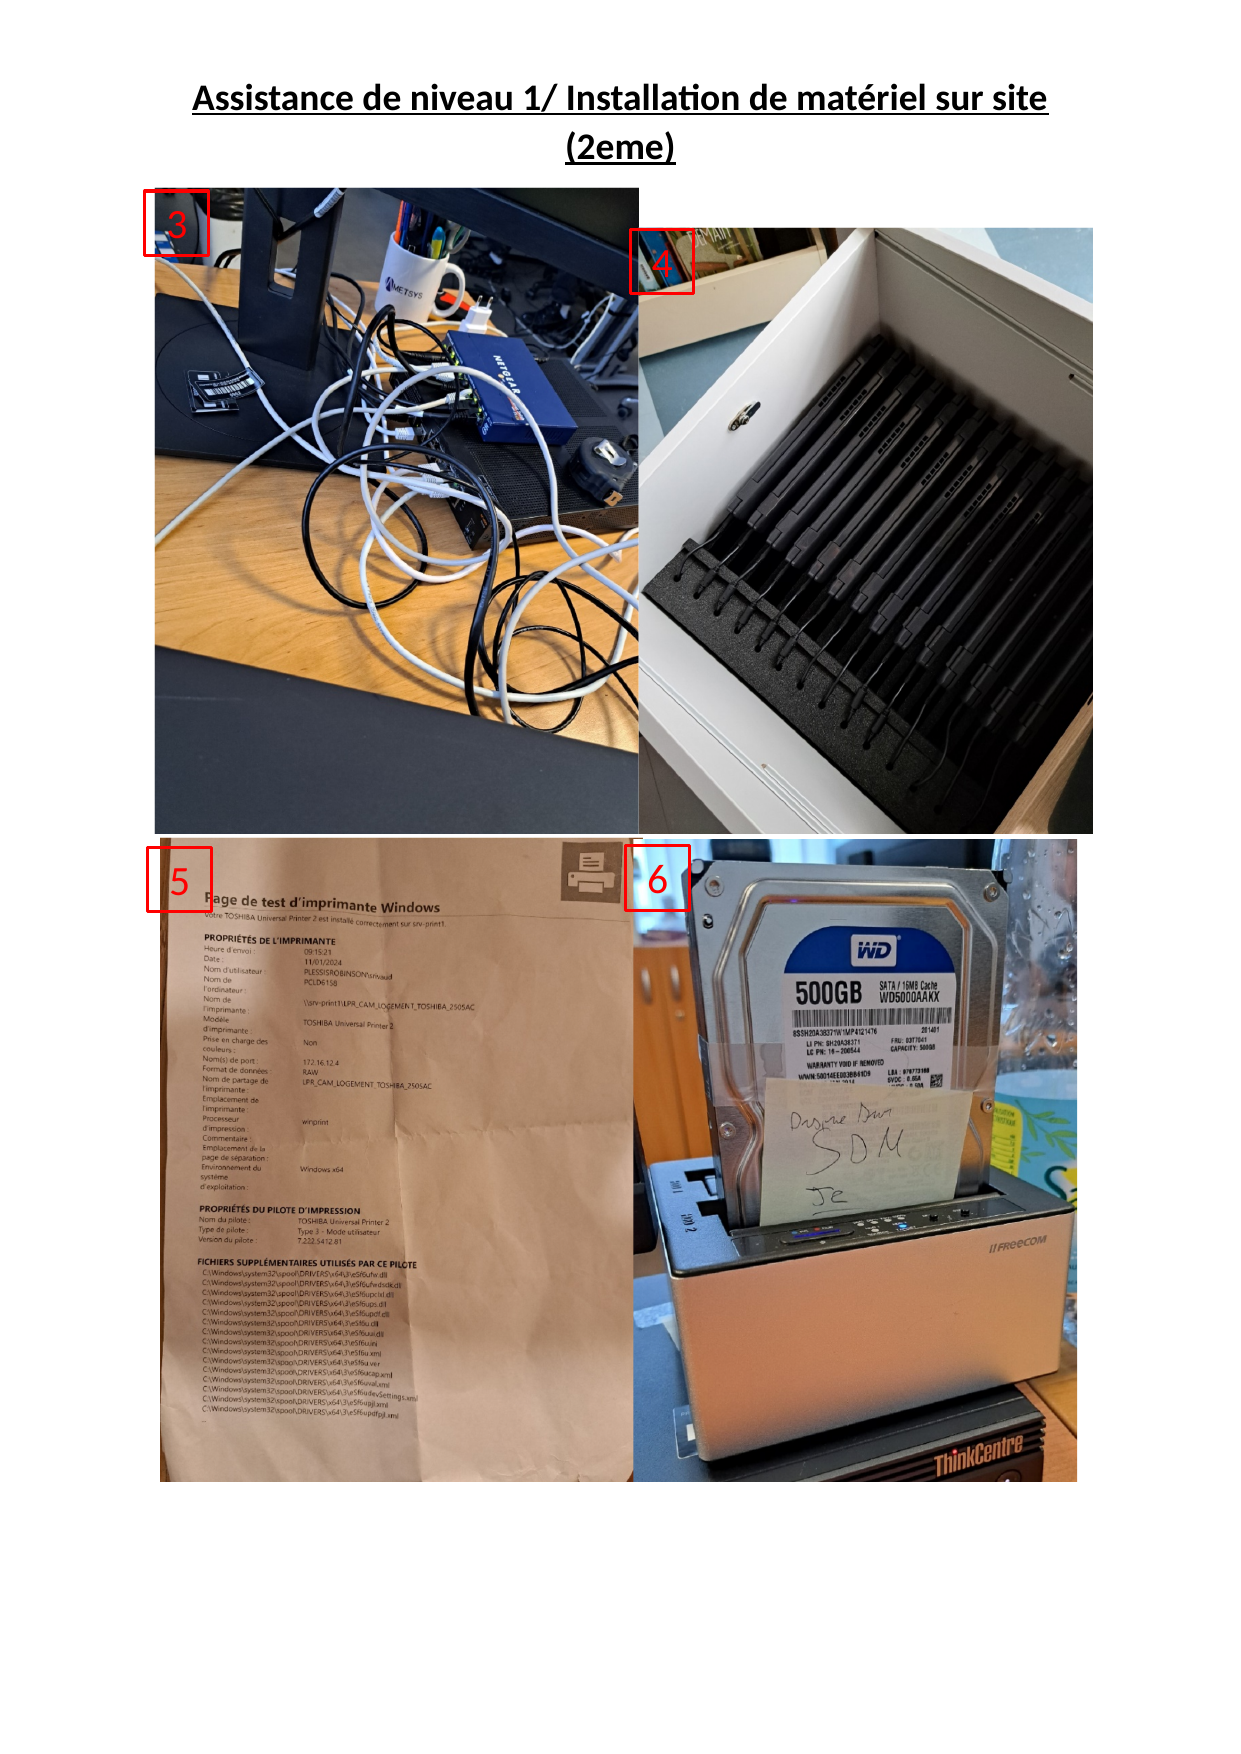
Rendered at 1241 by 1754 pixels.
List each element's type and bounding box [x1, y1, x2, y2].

picture [155, 188, 1093, 833]
picture [155, 193, 207, 254]
picture [632, 231, 692, 292]
picture [160, 849, 210, 910]
picture [160, 838, 1078, 1482]
